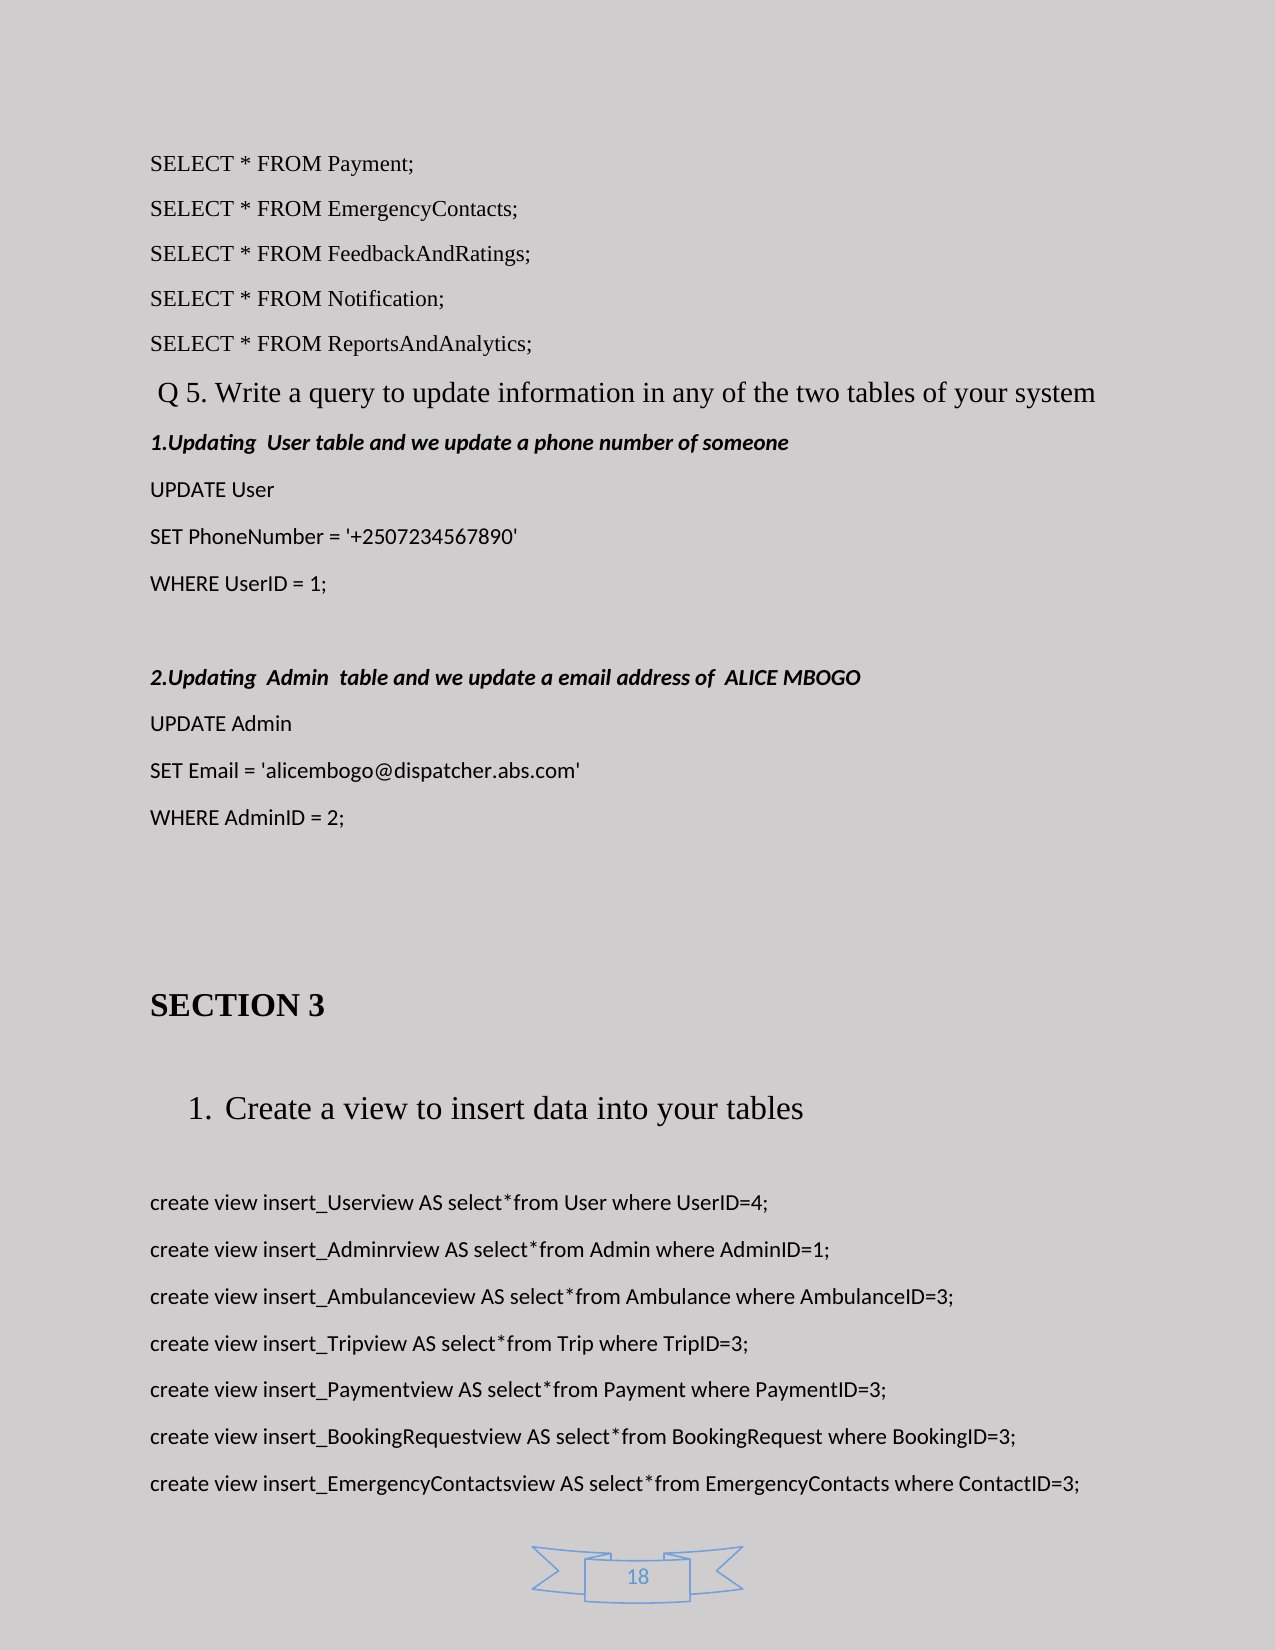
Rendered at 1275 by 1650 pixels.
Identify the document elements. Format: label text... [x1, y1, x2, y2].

text 2.Updating Admin table and we update a email address of ALICE MBOGO [150, 663, 1125, 691]
text create view insert_Ambulanceview AS select*from Ambulance where AmbulanceID=3; [150, 1282, 1125, 1310]
text UPDATE Admin [150, 709, 1125, 738]
text SET PhoneNumber = '+2507234567890' [150, 522, 1125, 550]
text 1.Updating User table and we update a phone number of someone [150, 428, 1125, 456]
text create view insert_Tripview AS select*from Trip where TripID=3; [150, 1329, 1125, 1357]
text SELECT * FROM EmergencyContacts; [150, 195, 1125, 221]
text SELECT * FROM Notification; [150, 285, 1125, 312]
text create view insert_EmergencyContactsview AS select*from EmergencyContacts where ContactID=3; [150, 1469, 1125, 1497]
text WHERE AdminID = 2; [150, 803, 1125, 831]
text SECTION 3 [150, 986, 1125, 1024]
text create view insert_BookingRequestview AS select*from BookingRequest where BookingID=3; [150, 1422, 1125, 1450]
text SET Email = 'alicembogo@dispatcher.abs.com' [150, 756, 1125, 784]
text SELECT * FROM ReportsAndAnalytics; [150, 330, 1125, 357]
text create view insert_Userview AS select*from User where UserID=4; [150, 1188, 1125, 1216]
text create view insert_Paymentview AS select*from Payment where PaymentID=3; [150, 1376, 1125, 1403]
text SELECT * FROM FeedbackAndRatings; [150, 240, 1125, 267]
text Q 5. Write a query to update information in any of the two tables of your system [150, 376, 1125, 409]
text UPDATE User [150, 475, 1125, 503]
text WHERE UserID = 1; [150, 569, 1125, 597]
text SELECT * FROM Payment; [150, 150, 1125, 176]
list Create a view to insert data into your tables [187, 1089, 1125, 1127]
text create view insert_Adminrview AS select*from Admin where AdminID=1; [150, 1235, 1125, 1263]
